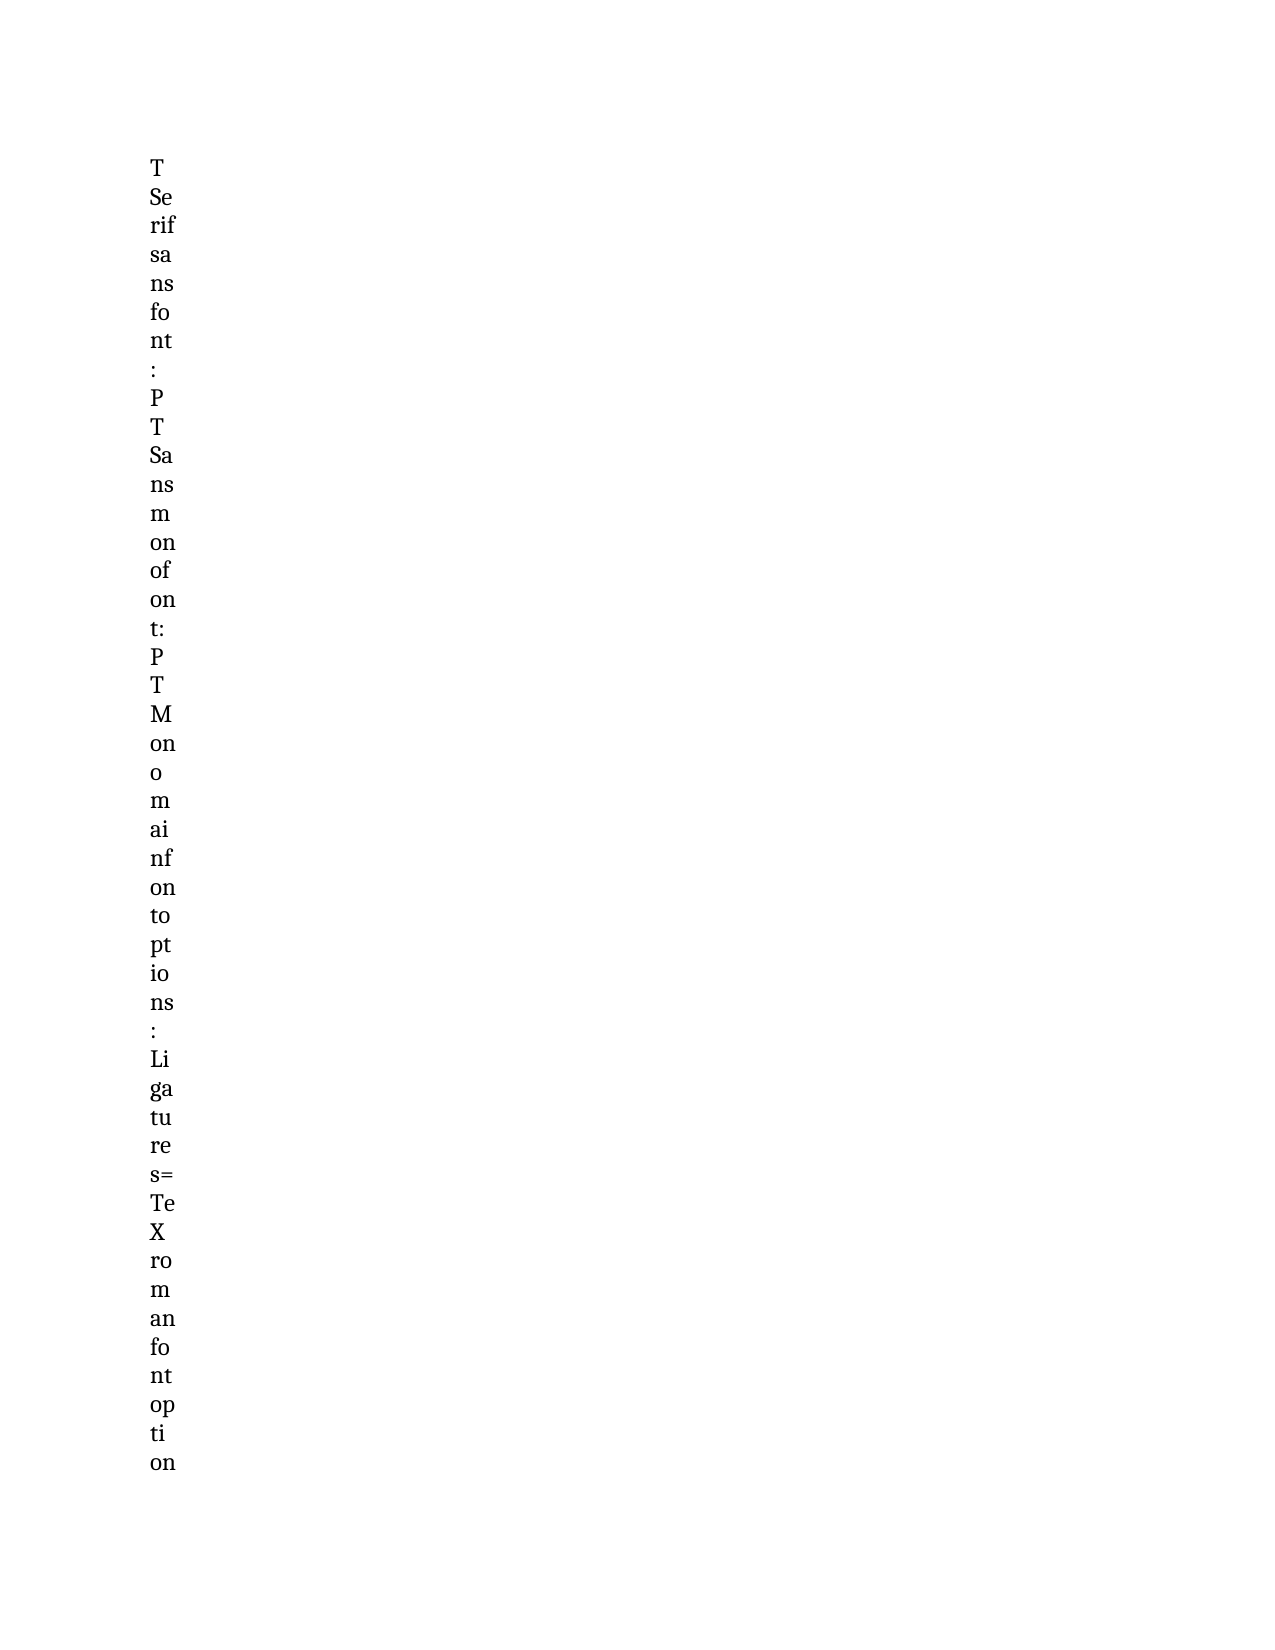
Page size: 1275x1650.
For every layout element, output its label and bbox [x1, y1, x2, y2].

table_cell [139, 150, 187, 1476]
